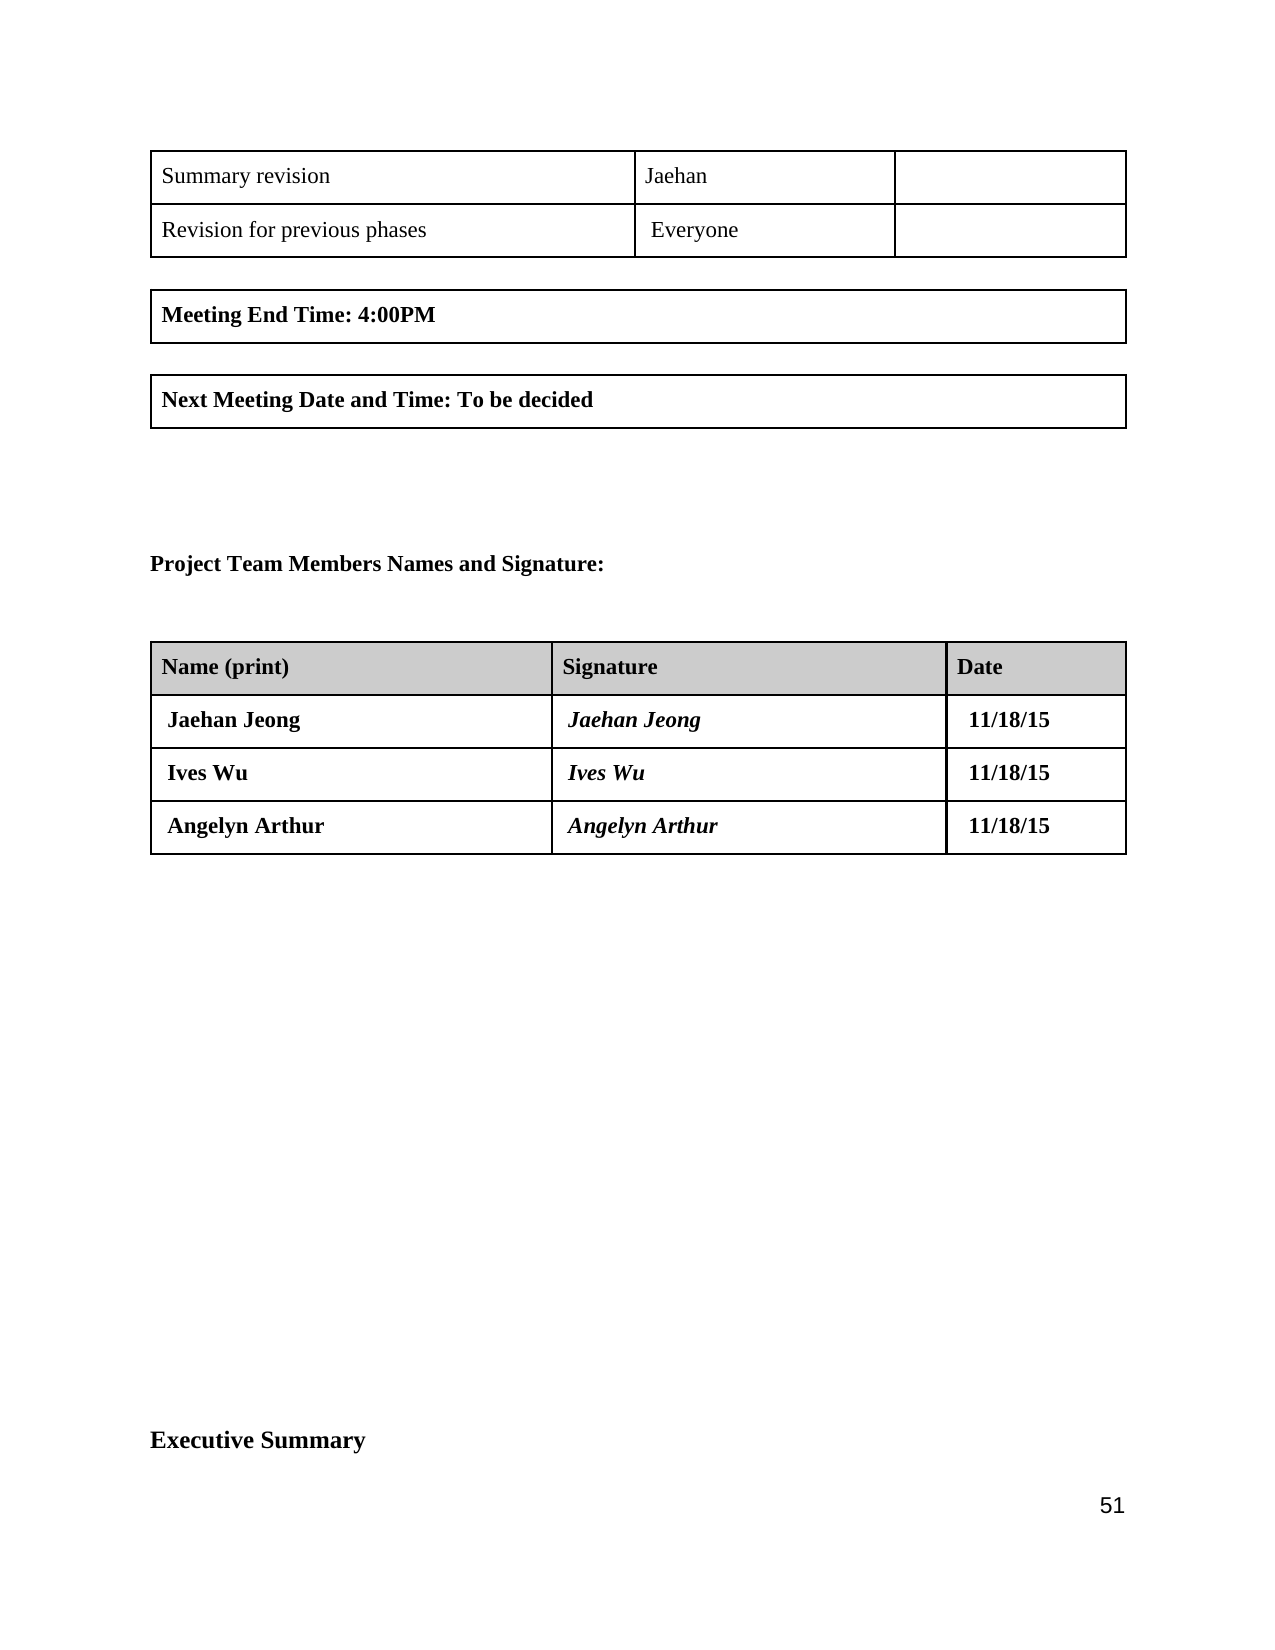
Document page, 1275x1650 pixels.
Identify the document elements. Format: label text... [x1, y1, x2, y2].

table_cell Summary revision [152, 152, 634, 203]
text Project Team Members Names and Signature: [150, 550, 1125, 576]
table_header Signature [553, 643, 945, 694]
table_cell 11/18/15 [948, 696, 1125, 747]
table_cell [896, 205, 1125, 256]
table_header Name (print) [152, 643, 551, 694]
table_cell Jaehan Jeong [553, 696, 945, 747]
table_cell 11/18/15 [948, 749, 1125, 800]
table_header Next Meeting Date and Time: To be decided [152, 376, 1125, 427]
table_cell Ives Wu [553, 749, 945, 800]
table_cell Ives Wu [152, 749, 551, 800]
table_cell [896, 152, 1125, 203]
table_cell Revision for previous phases [152, 205, 634, 256]
table_cell Angelyn Arthur [553, 802, 945, 853]
table_cell Angelyn Arthur [152, 802, 551, 853]
table_cell 11/18/15 [948, 802, 1125, 853]
text Executive Summary [150, 1425, 1125, 1454]
table_header Meeting End Time: 4:00PM [152, 291, 1125, 342]
table_header Date [948, 643, 1125, 694]
table_cell Jaehan Jeong [152, 696, 551, 747]
table_cell Everyone [636, 205, 894, 256]
table_cell Jaehan [636, 152, 894, 203]
